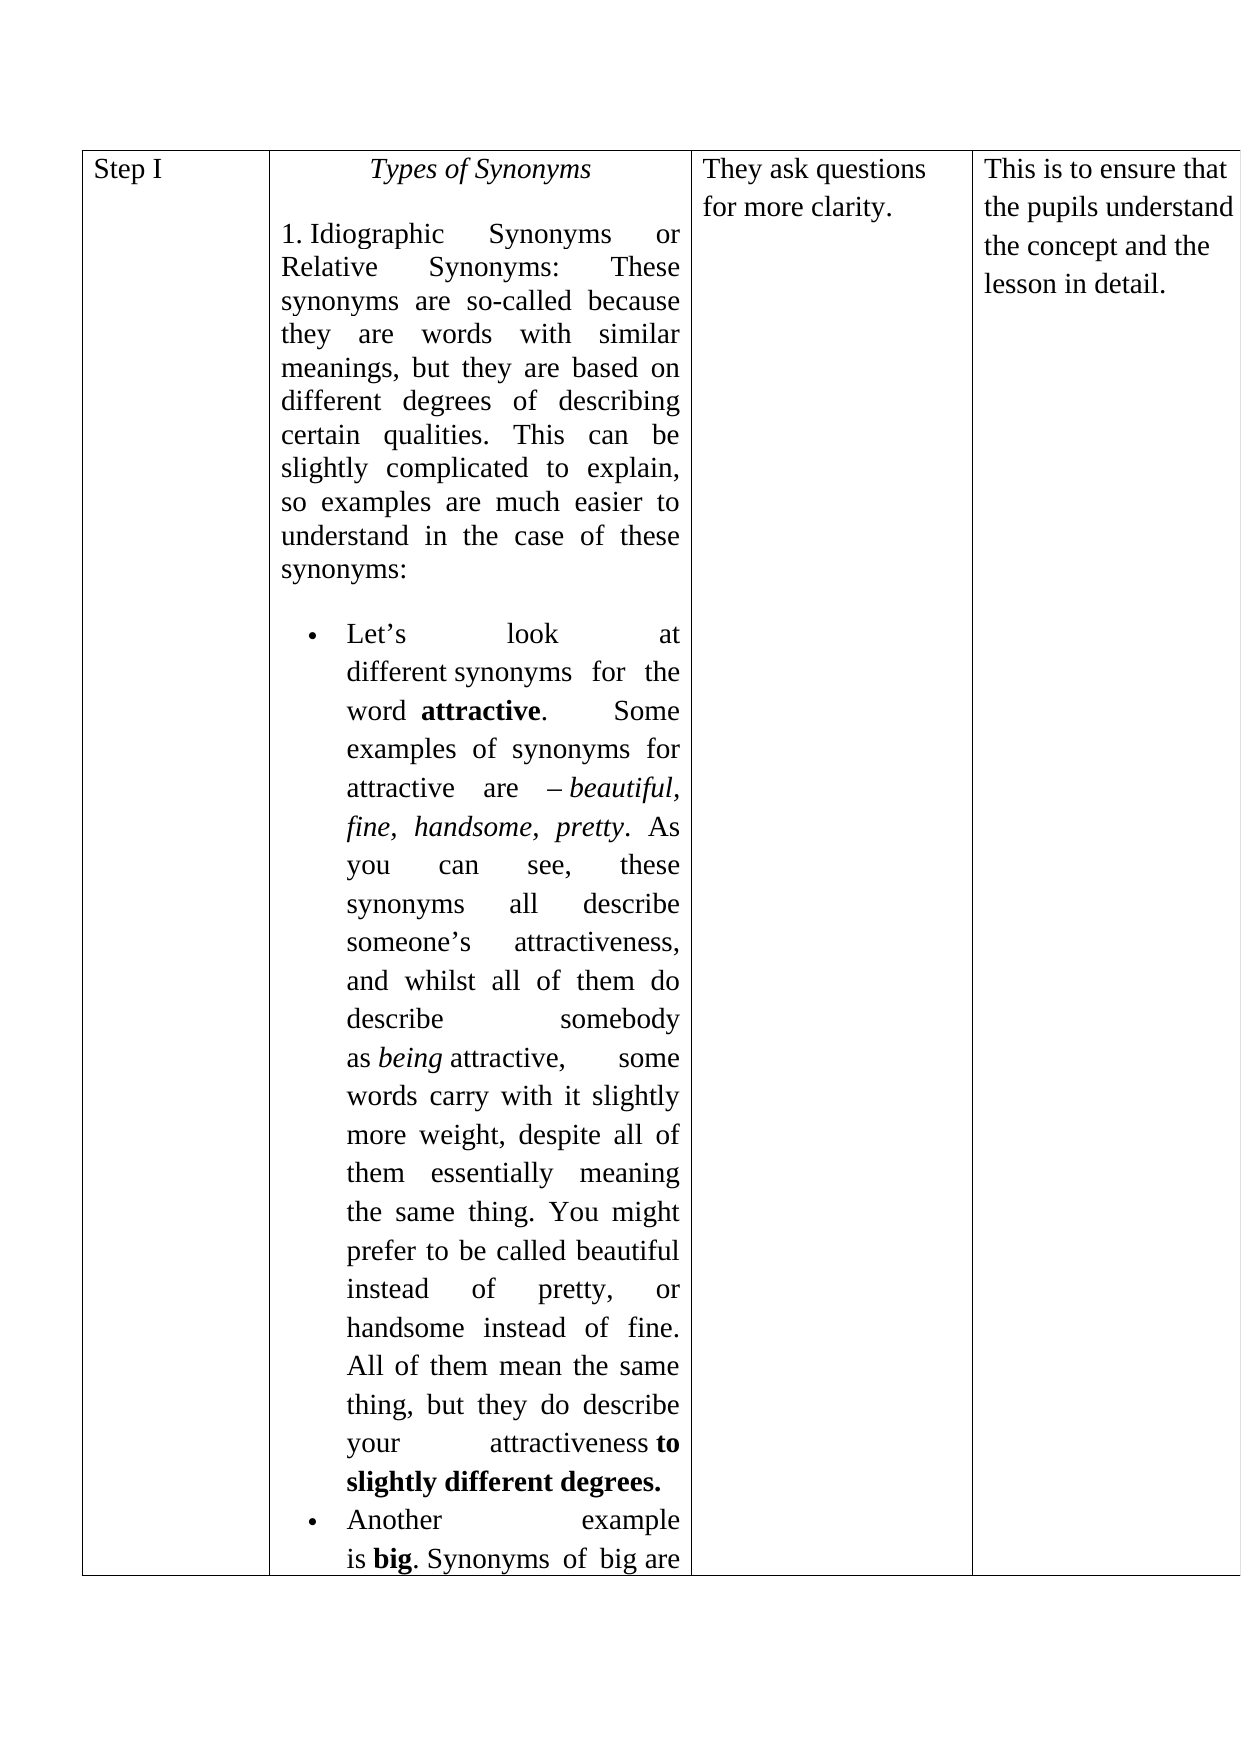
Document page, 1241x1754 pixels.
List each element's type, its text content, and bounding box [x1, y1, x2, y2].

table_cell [270, 151, 691, 1574]
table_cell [692, 151, 972, 1574]
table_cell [973, 151, 1240, 1574]
table_cell Step I [83, 151, 269, 1574]
